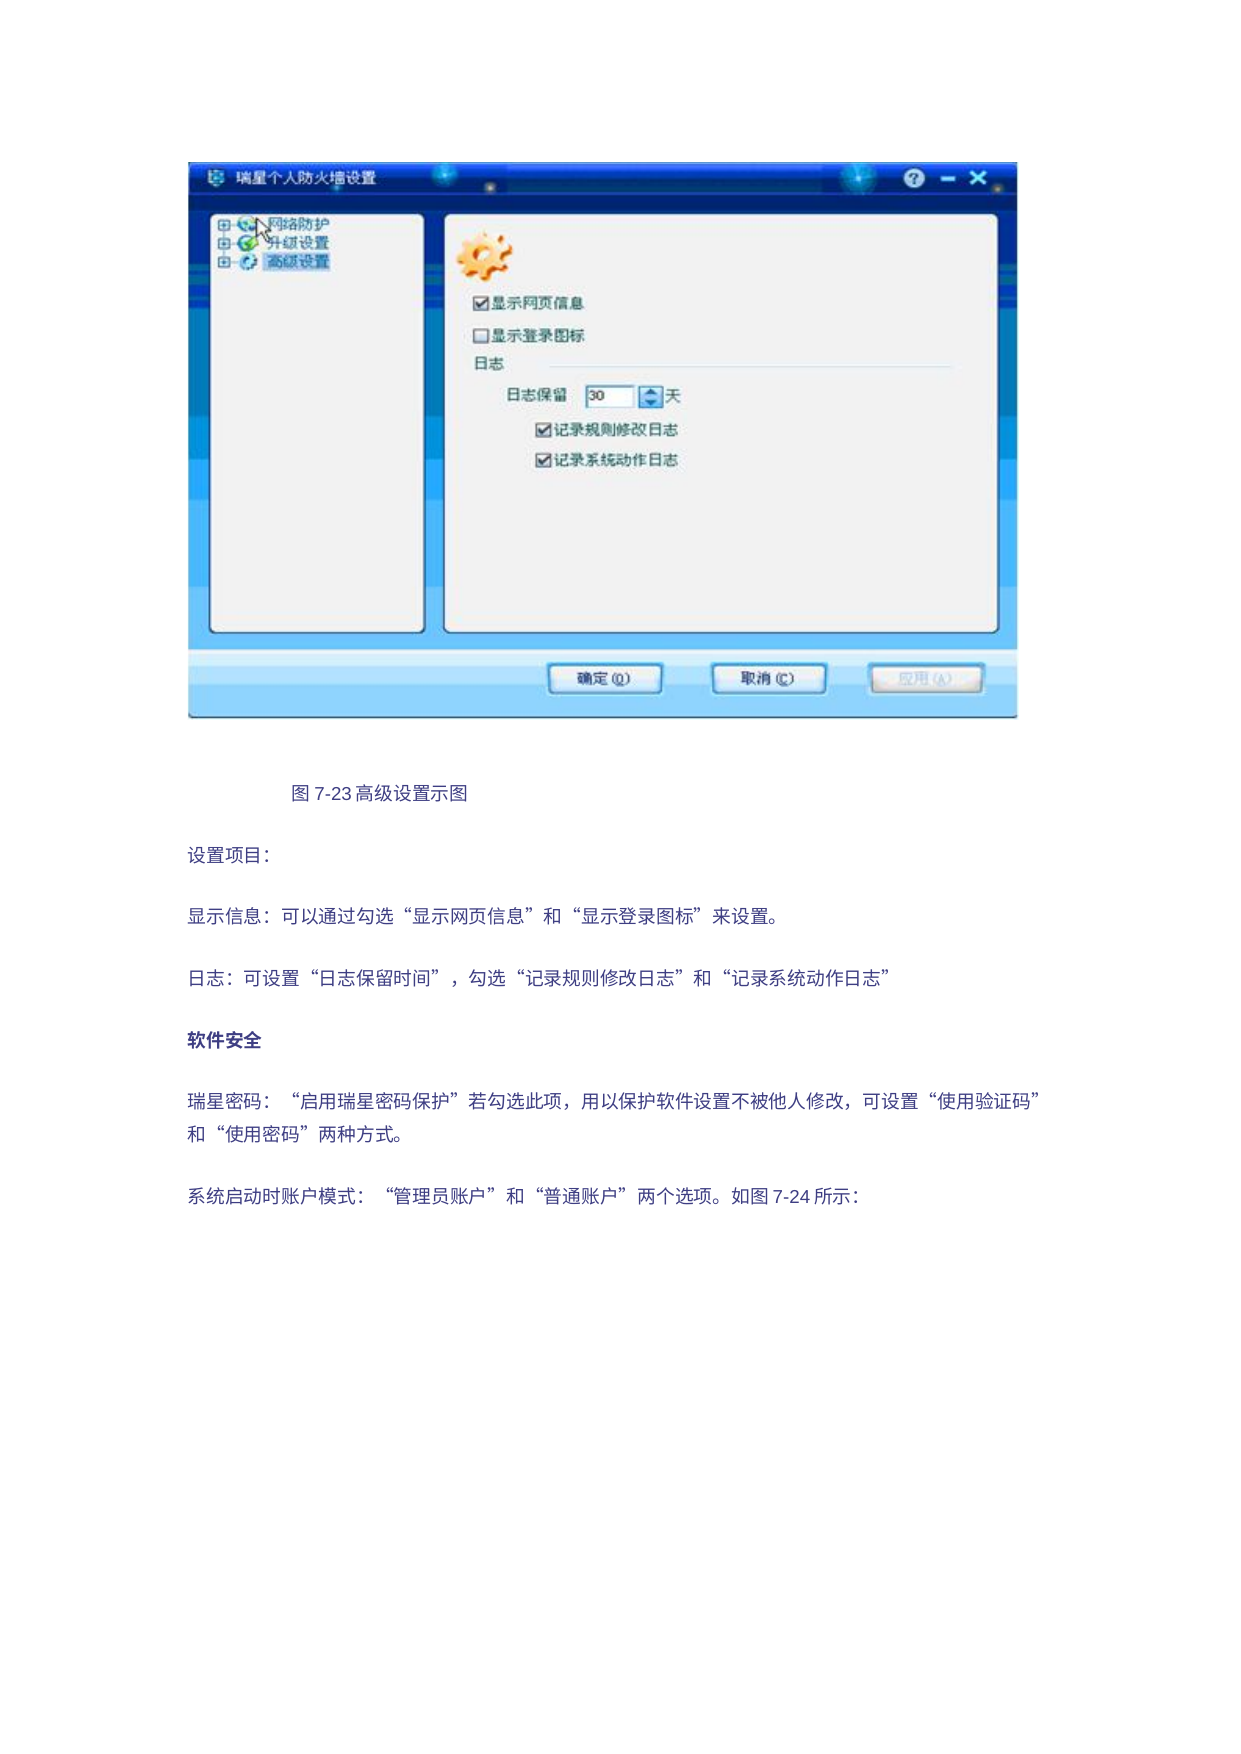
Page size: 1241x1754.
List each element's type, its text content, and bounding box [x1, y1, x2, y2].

text 日志：可设置“日志保留时间”，勾选“记录规则修改日志”和“记录系统动作日志” [187, 961, 1053, 994]
text 图7-23高级设置示图 [187, 776, 1053, 809]
text 设置项目： [187, 838, 1053, 870]
text 瑞星密码：“启用瑞星密码保护”若勾选此项，用以保护软件设置不被他人修改，可设置“使用验证码”和“使用密码”两种方式。 [187, 1084, 1053, 1149]
picture [187, 162, 1019, 720]
text 显示信息：可以通过勾选“显示网页信息”和“显示登录图标”来设置。 [187, 899, 1053, 932]
text 系统启动时账户模式：“管理员账户”和“普通账户”两个选项。如图7-24所示： [187, 1179, 1053, 1211]
text 软件安全 [187, 1023, 1053, 1055]
